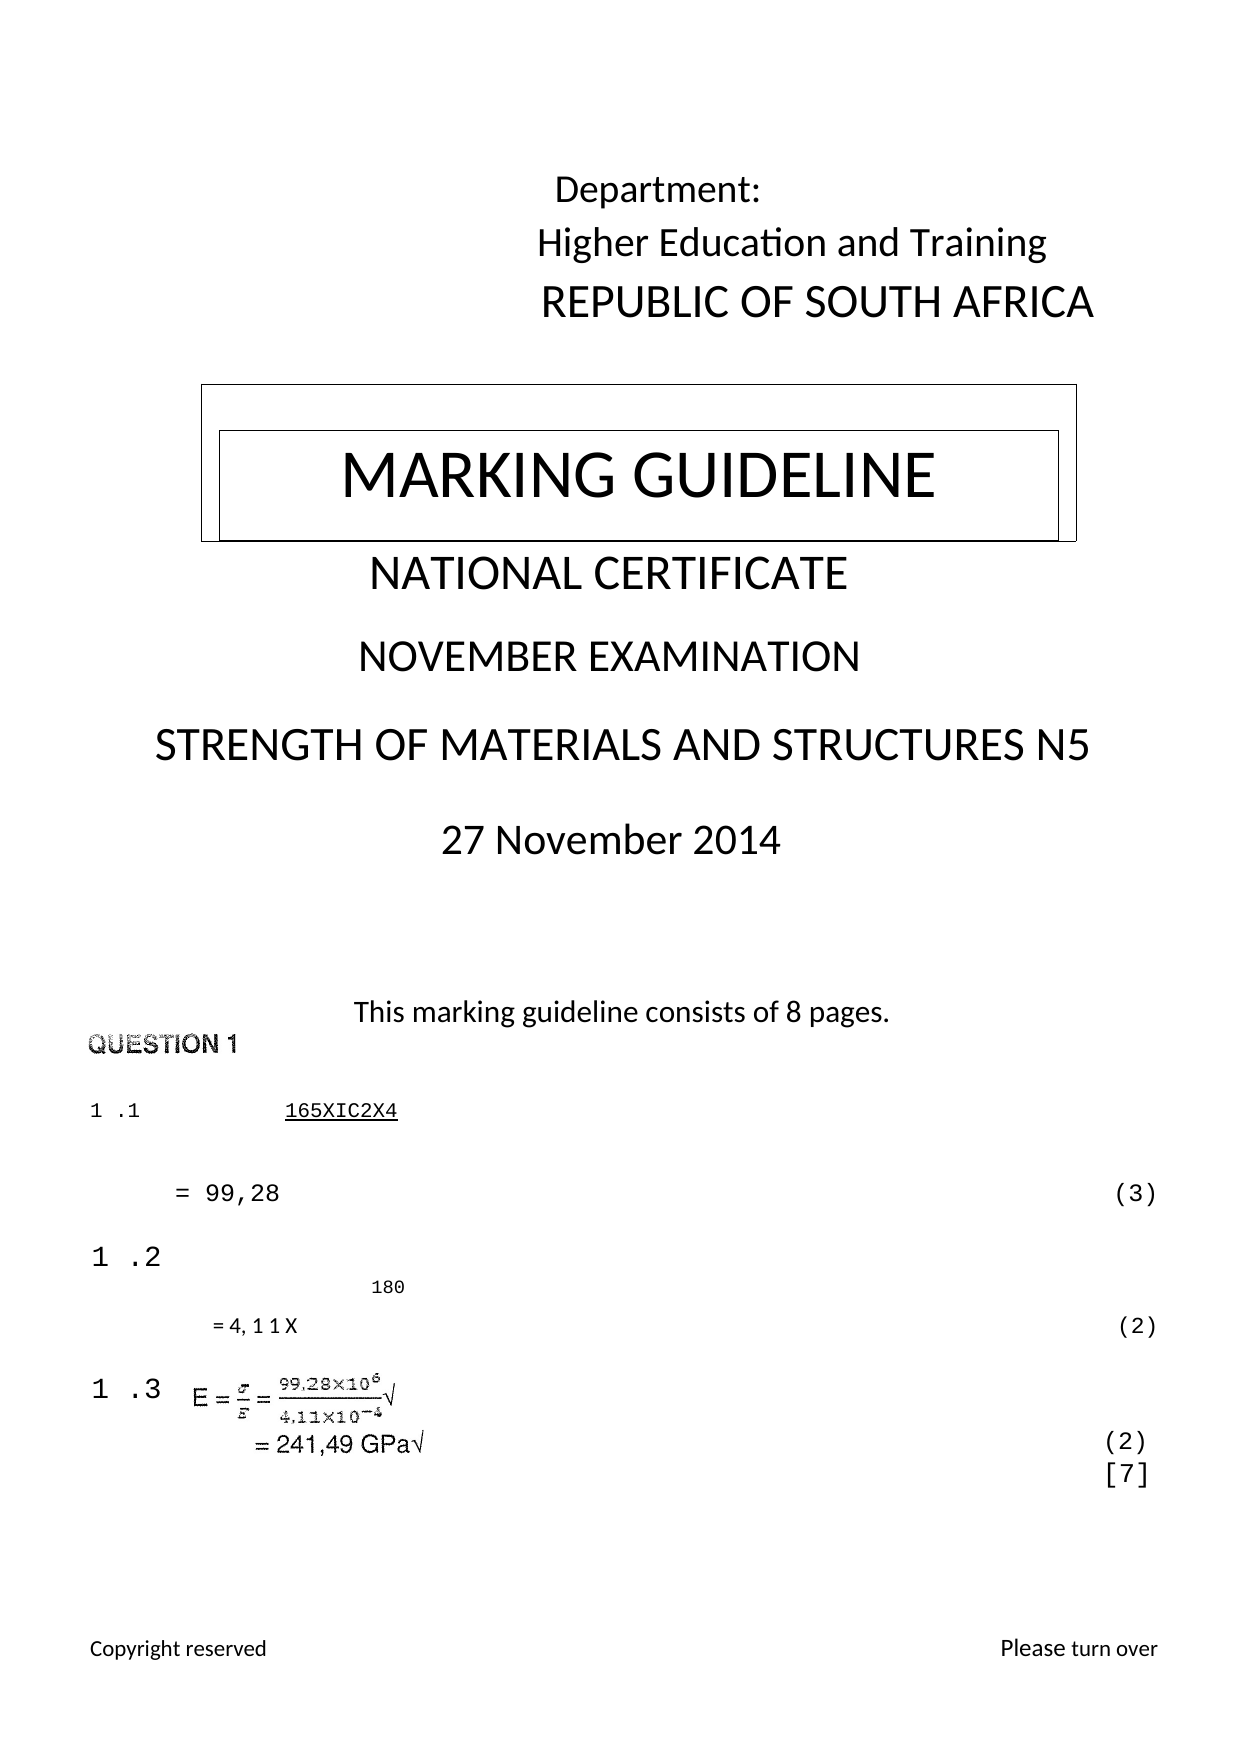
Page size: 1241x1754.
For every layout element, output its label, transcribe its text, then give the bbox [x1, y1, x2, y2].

text 27 November 2014 [90, 812, 1132, 866]
subtitle STRENGTH OF MATERIALS AND STRUCTURES N5 [154, 713, 1158, 772]
subtitle NATIONAL CERTIFICATE [90, 541, 1128, 602]
text 1 .2 [91, 1242, 1158, 1275]
subtitle = 4, 1 1 X (2) [90, 1312, 1158, 1341]
text NOVEMBER EXAMINATION [90, 627, 1129, 683]
table_header [202, 385, 1076, 541]
picture [88, 1033, 236, 1054]
text [7] [90, 1460, 1151, 1491]
text Higher Education and Training [90, 216, 1047, 267]
text This marking guideline consists of 8 pages. [353, 992, 1158, 1030]
text REPUBLIC OF SOUTH AFRICA [90, 271, 1094, 330]
subtitle 1 .1 165XIC2X4 [90, 1100, 1158, 1124]
text 1 .3 [91, 1374, 193, 1408]
text (2) [189, 1429, 1148, 1457]
picture [193, 1373, 424, 1456]
text Department: [157, 164, 1158, 212]
text = 99,28 (3) [90, 1181, 1158, 1209]
text 180 [371, 1278, 1158, 1299]
